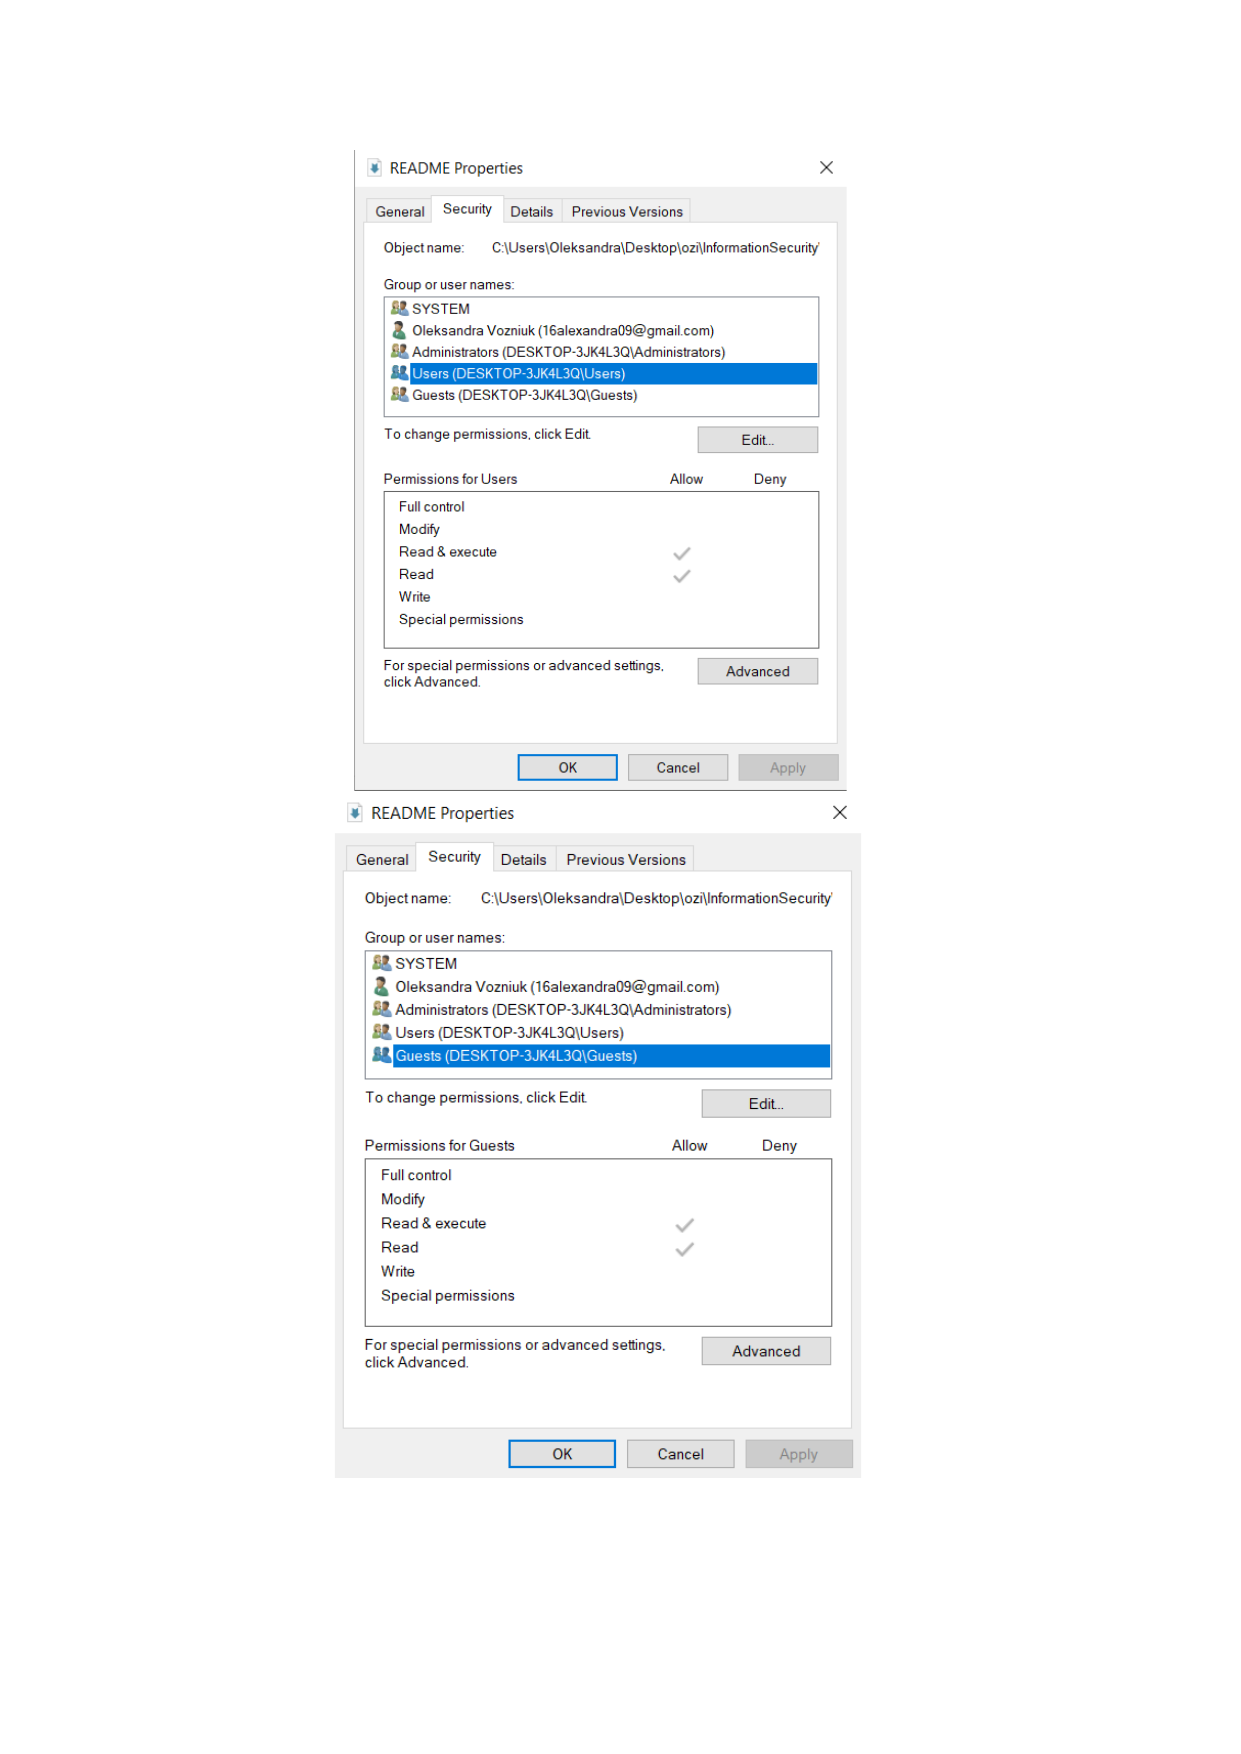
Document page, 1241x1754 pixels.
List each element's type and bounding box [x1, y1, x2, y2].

picture [354, 150, 847, 791]
picture [334, 796, 862, 1478]
